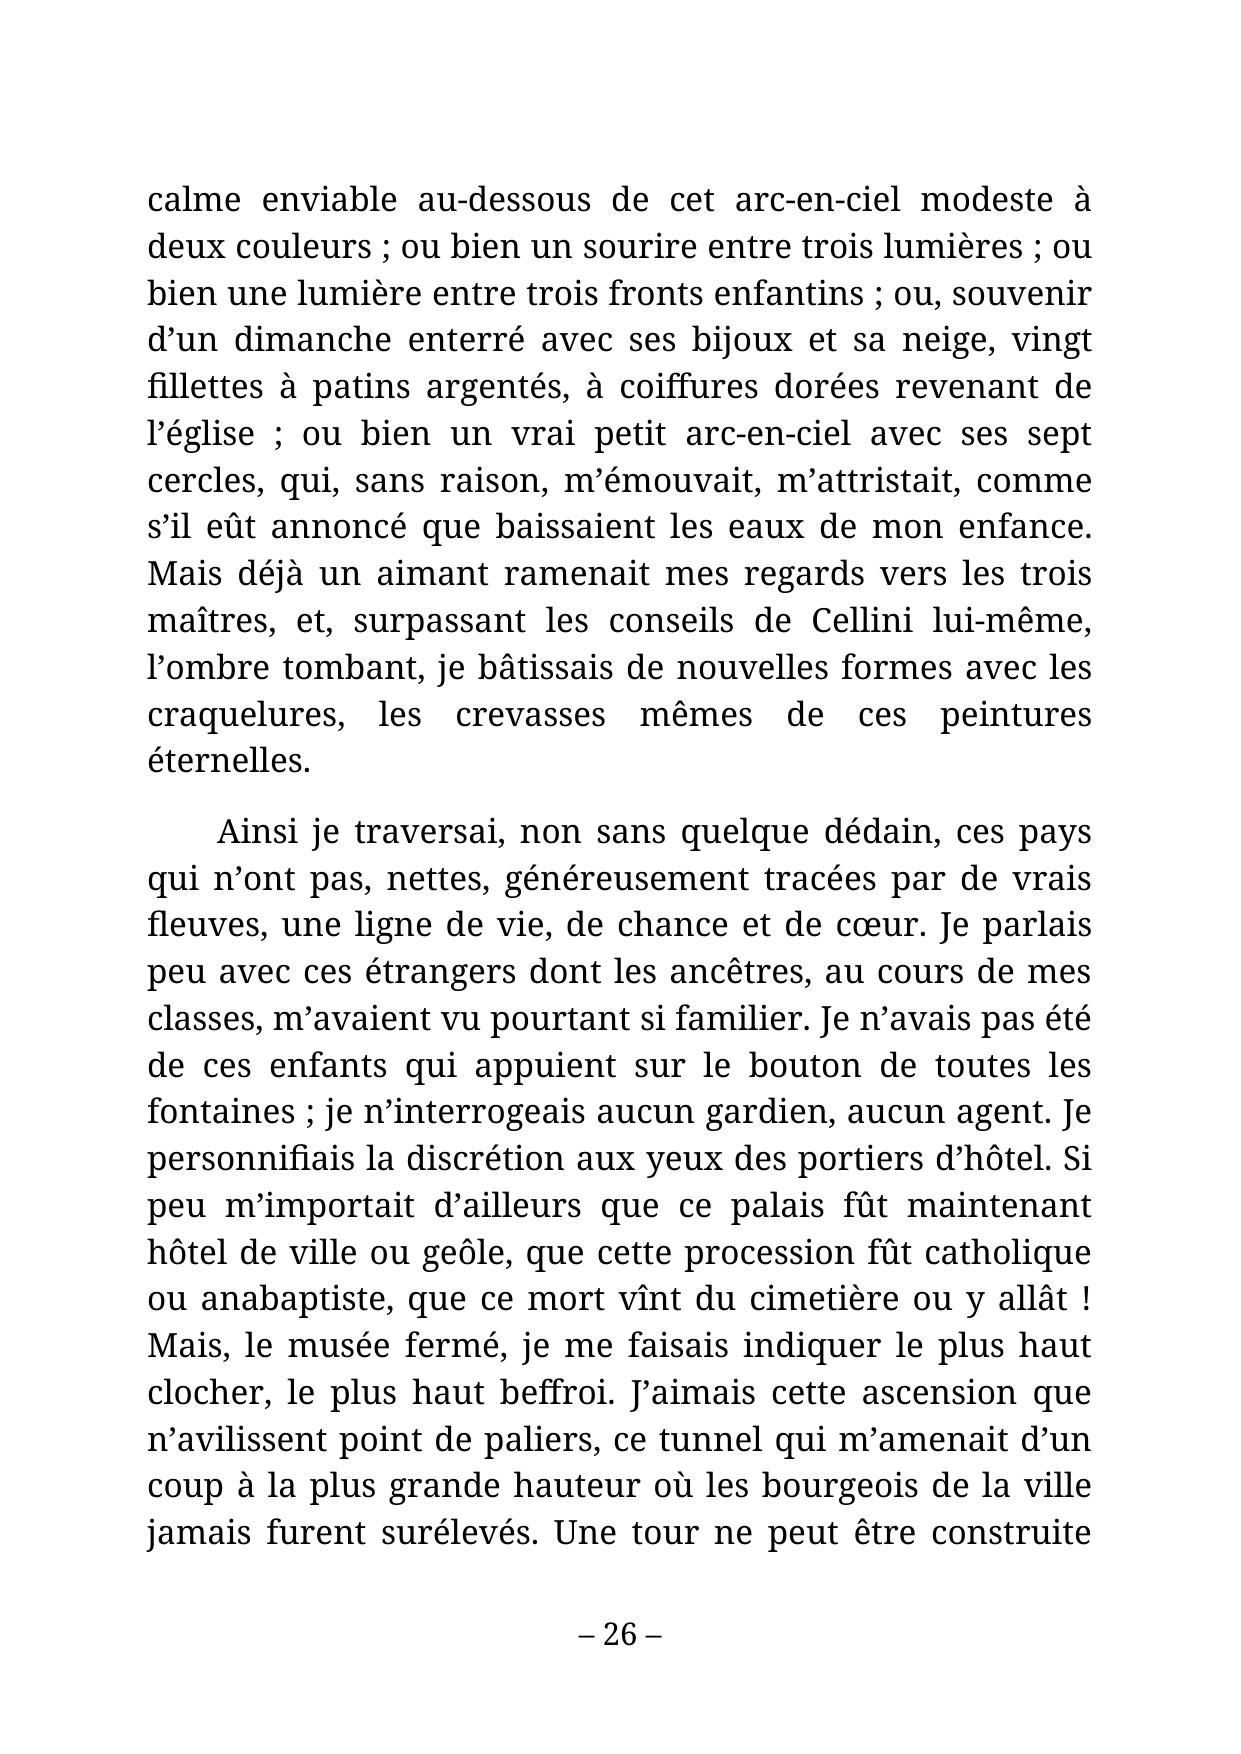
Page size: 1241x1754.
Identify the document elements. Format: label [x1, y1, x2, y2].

text [147, 176, 1093, 783]
text [147, 807, 1093, 1554]
